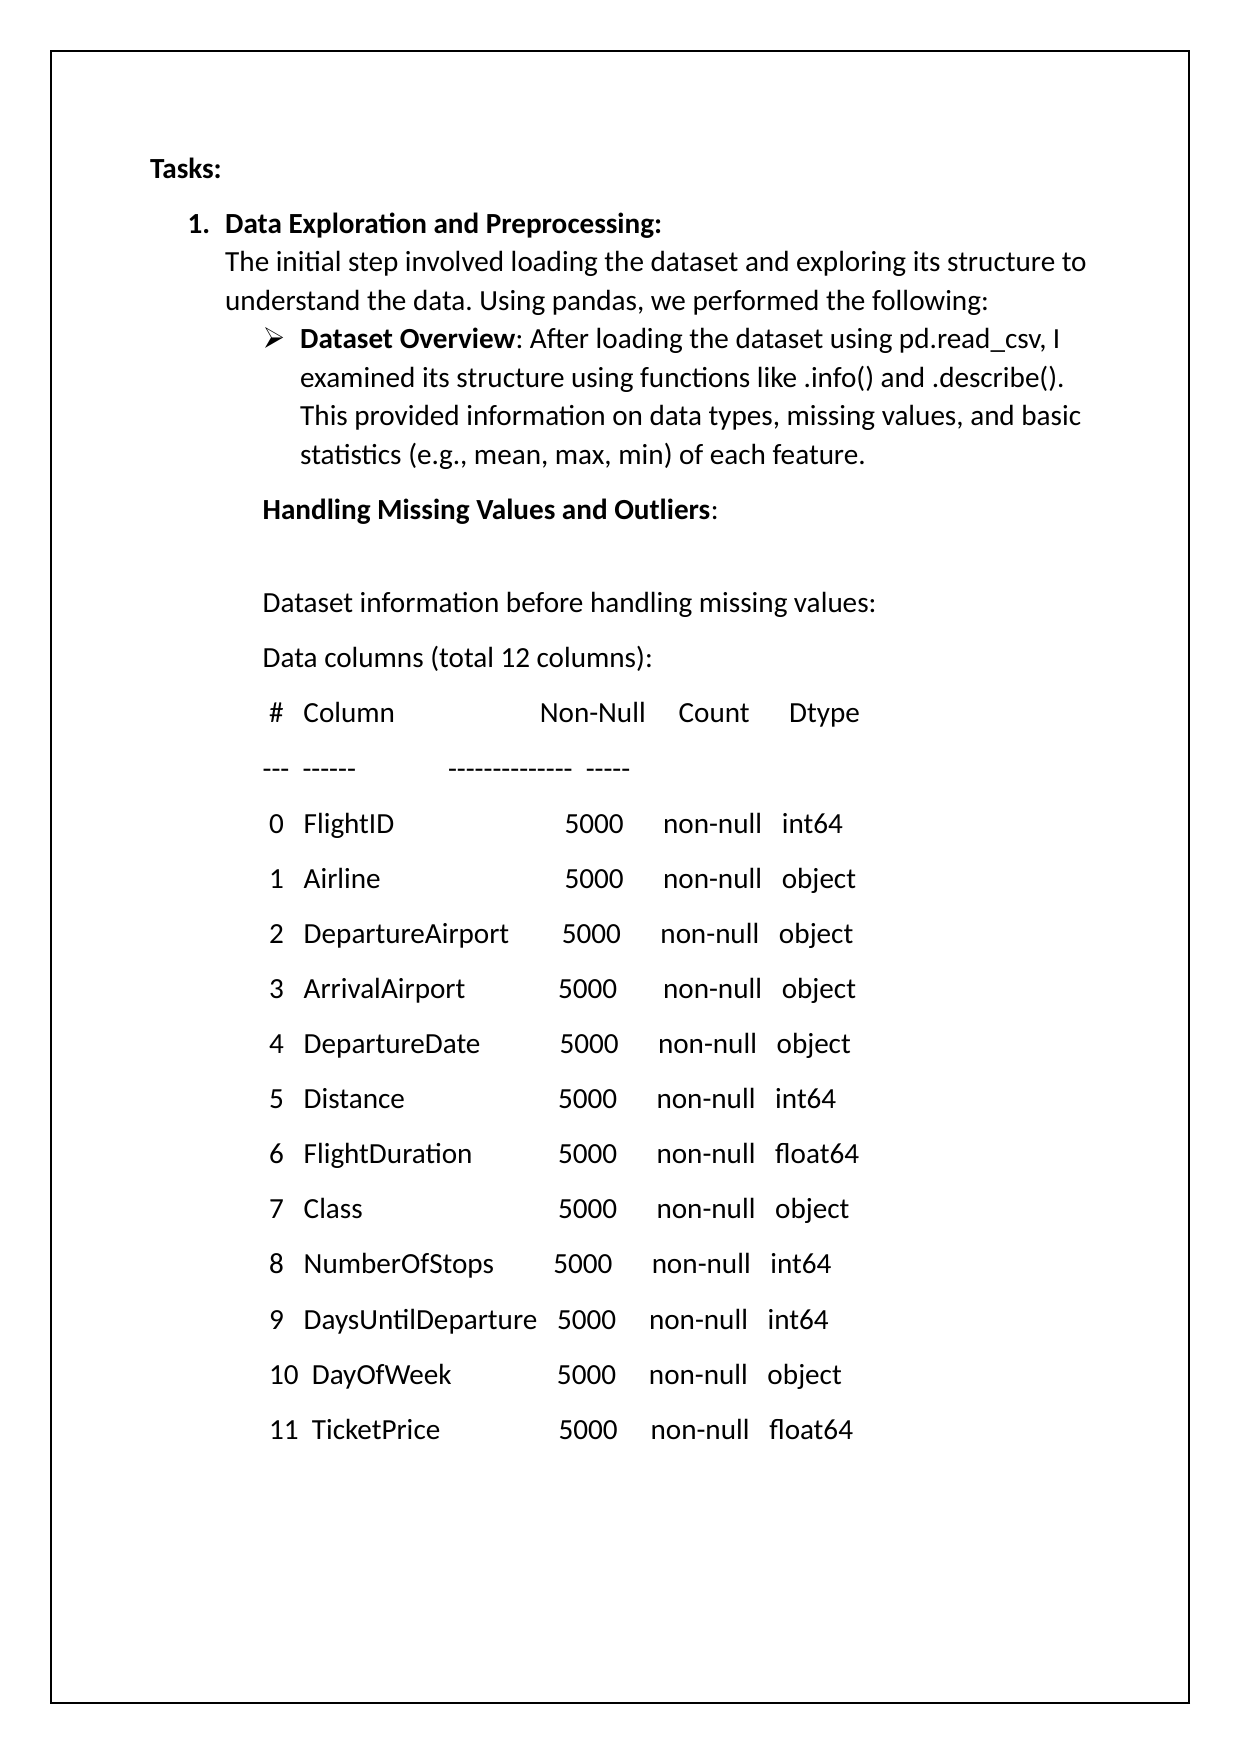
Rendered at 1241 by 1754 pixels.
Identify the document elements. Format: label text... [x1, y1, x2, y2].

text --- ------ -------------- ----- [262, 750, 1090, 785]
text Data columns (total 12 columns): [262, 639, 1090, 675]
text 8 NumberOfStops 5000 non-null int64 [262, 1246, 1090, 1281]
text 7 Class 5000 non-null object [262, 1191, 1090, 1226]
text Handling Missing Values and Outliers: [262, 491, 1090, 526]
text 1 Airline 5000 non-null object [262, 860, 1090, 896]
text 6 FlightDuration 5000 non-null float64 [262, 1135, 1090, 1171]
list Data Exploration and Preprocessing: [187, 205, 1090, 241]
text 4 DepartureDate 5000 non-null object [262, 1025, 1090, 1061]
list Dataset Overview: After loading the dataset using pd.read_csv, I examined its structure using functions like .info() and .describe(). This provided information on data types, missing values, and basic statistics (e.g., mean, max, min) of each feature. [262, 320, 1090, 471]
text # Column Non-Null Count Dtype [262, 694, 1090, 730]
text 5 Distance 5000 non-null int64 [262, 1080, 1090, 1116]
text Tasks: [150, 150, 1090, 186]
text 10 DayOfWeek 5000 non-null object [262, 1356, 1090, 1391]
list The initial step involved loading the dataset and exploring its structure to understand the data. Using pandas, we performed the following: [225, 243, 1090, 318]
text 0 FlightID 5000 non-null int64 [262, 805, 1090, 840]
text 9 DaysUntilDeparture 5000 non-null int64 [262, 1301, 1090, 1336]
text Dataset information before handling missing values: [262, 546, 1090, 620]
text 2 DepartureAirport 5000 non-null object [262, 915, 1090, 951]
text 11 TicketPrice 5000 non-null float64 [262, 1411, 1090, 1447]
text 3 ArrivalAirport 5000 non-null object [262, 970, 1090, 1006]
